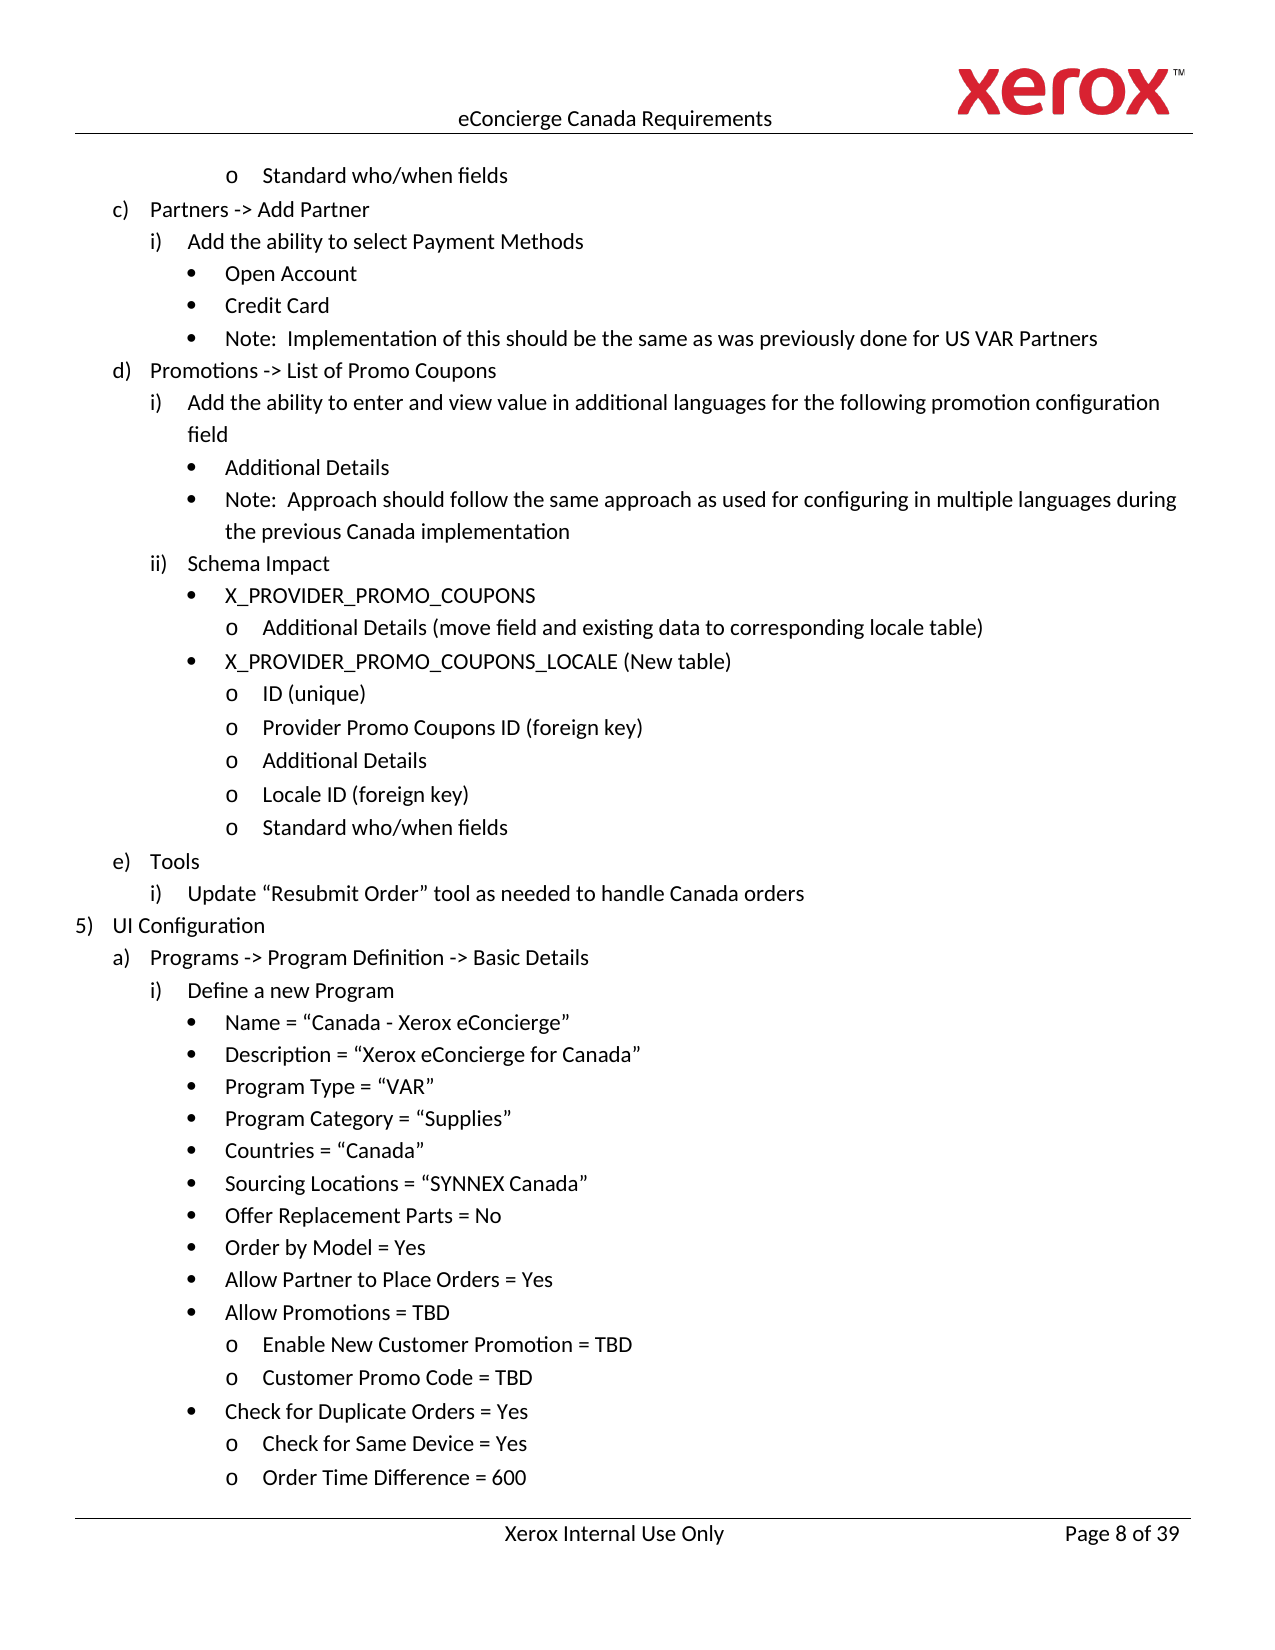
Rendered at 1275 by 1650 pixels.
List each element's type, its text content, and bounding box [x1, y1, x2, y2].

list Check for Same Device = Yes [225, 1429, 1191, 1458]
list Description = “Xerox eConcierge for Canada” [187, 1040, 1191, 1068]
list Order Time Difference = 600 [225, 1463, 1191, 1492]
list Program Category = “Supplies” [187, 1104, 1191, 1132]
list Programs -> Program Definition -> Basic Details [112, 943, 1191, 972]
list Sourcing Locations = “SYNNEX Canada” [187, 1169, 1191, 1197]
list Partners -> Add Partner [112, 195, 1191, 223]
list Customer Promo Code = TBD [225, 1363, 1191, 1392]
picture [957, 68, 1185, 115]
list Name = “Canada - Xerox eConcierge” [187, 1008, 1191, 1036]
list Promotions -> List of Promo Coupons [112, 356, 1191, 384]
list Additional Details [187, 453, 1191, 481]
list X_PROVIDER_PROMO_COUPONS [187, 581, 1191, 609]
list Tools [112, 847, 1191, 875]
list Define a new Program [150, 976, 1191, 1004]
list Standard who/when fields [225, 162, 1191, 191]
list X_PROVIDER_PROMO_COUPONS_LOCALE (New table) [187, 647, 1191, 675]
list Update “Resubmit Order” tool as needed to handle Canada orders [150, 879, 1191, 907]
list Countries = “Canada” [187, 1137, 1191, 1165]
list Open Account [187, 259, 1191, 287]
list Schema Impact [150, 549, 1191, 577]
list Add the ability to enter and view value in additional languages for the following promotion configuration field [150, 388, 1191, 448]
list Offer Replacement Parts = No [187, 1201, 1191, 1229]
list Add the ability to select Payment Methods [150, 227, 1191, 255]
list ID (unique) [225, 679, 1191, 708]
list Provider Promo Coupons ID (foreign key) [225, 713, 1191, 742]
list Order by Model = Yes [187, 1233, 1191, 1261]
list Standard who/when fields [225, 813, 1191, 843]
list UI Configuration [75, 911, 1191, 939]
list Program Type = “VAR” [187, 1072, 1191, 1100]
list Note: Approach should follow the same approach as used for configuring in multiple languages during the previous Canada implementation [187, 485, 1191, 545]
list Additional Details [225, 746, 1191, 776]
list Locale ID (foreign key) [225, 780, 1191, 809]
list Enable New Customer Promotion = TBD [225, 1330, 1191, 1359]
list Allow Partner to Place Orders = Yes [187, 1265, 1191, 1293]
list Allow Promotions = TBD [187, 1298, 1191, 1326]
list Note: Implementation of this should be the same as was previously done for US VAR Partners [187, 324, 1191, 352]
list Credit Card [187, 292, 1191, 320]
list Check for Duplicate Orders = Yes [187, 1397, 1191, 1425]
list Additional Details (move field and existing data to corresponding locale table) [225, 613, 1191, 643]
